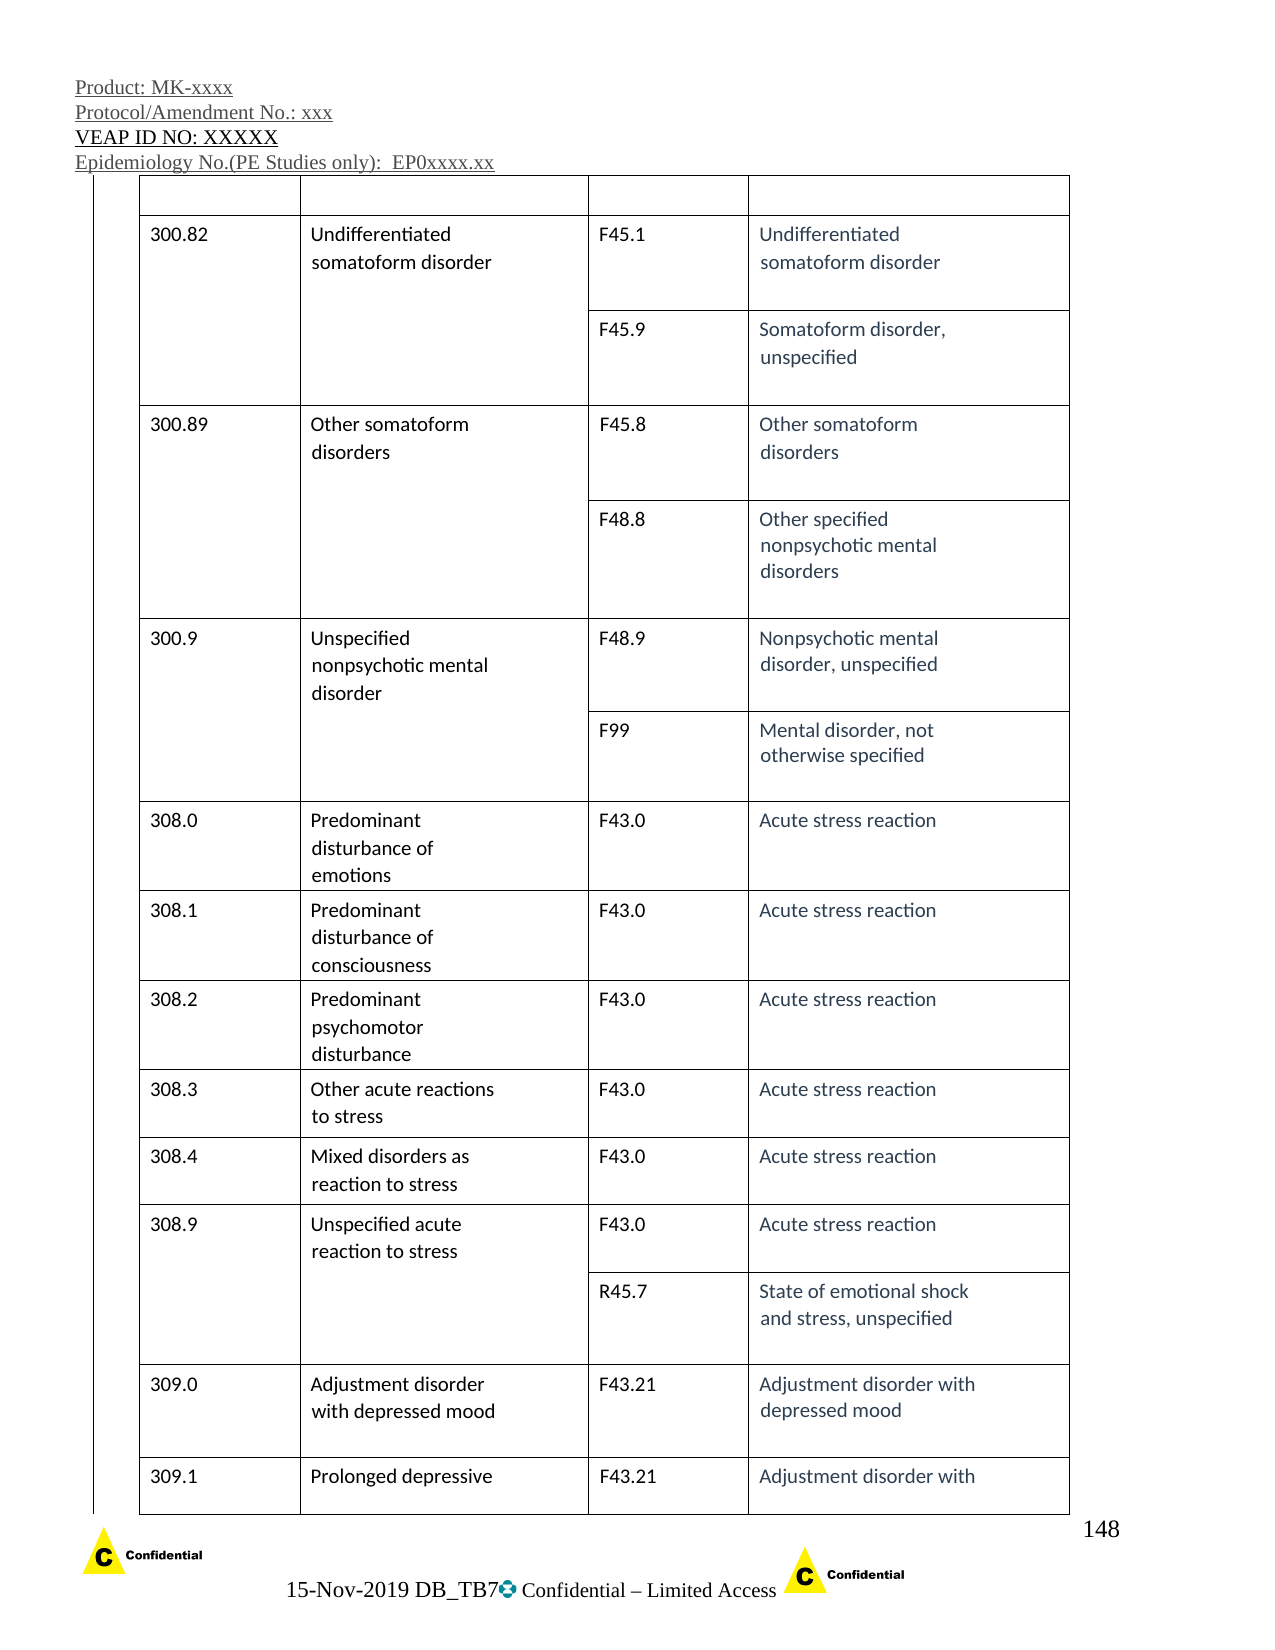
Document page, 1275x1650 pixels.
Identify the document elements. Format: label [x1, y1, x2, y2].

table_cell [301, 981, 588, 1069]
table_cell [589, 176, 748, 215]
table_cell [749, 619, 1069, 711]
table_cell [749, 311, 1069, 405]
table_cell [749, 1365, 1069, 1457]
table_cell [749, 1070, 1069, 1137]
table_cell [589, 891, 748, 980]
picture [75, 1525, 208, 1579]
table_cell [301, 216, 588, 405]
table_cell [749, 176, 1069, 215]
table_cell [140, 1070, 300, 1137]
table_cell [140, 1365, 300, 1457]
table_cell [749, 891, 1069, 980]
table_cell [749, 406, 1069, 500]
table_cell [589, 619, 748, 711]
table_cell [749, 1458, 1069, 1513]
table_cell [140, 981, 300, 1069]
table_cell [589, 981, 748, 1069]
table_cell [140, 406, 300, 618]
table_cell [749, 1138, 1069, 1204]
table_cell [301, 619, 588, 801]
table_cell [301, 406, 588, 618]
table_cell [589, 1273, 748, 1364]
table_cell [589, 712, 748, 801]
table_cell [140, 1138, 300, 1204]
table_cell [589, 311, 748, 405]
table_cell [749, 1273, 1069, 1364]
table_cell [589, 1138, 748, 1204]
picture [498, 1580, 517, 1598]
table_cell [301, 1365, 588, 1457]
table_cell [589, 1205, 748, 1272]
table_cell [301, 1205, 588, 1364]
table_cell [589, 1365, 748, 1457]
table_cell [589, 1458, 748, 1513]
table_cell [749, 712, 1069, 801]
picture [776, 1544, 910, 1598]
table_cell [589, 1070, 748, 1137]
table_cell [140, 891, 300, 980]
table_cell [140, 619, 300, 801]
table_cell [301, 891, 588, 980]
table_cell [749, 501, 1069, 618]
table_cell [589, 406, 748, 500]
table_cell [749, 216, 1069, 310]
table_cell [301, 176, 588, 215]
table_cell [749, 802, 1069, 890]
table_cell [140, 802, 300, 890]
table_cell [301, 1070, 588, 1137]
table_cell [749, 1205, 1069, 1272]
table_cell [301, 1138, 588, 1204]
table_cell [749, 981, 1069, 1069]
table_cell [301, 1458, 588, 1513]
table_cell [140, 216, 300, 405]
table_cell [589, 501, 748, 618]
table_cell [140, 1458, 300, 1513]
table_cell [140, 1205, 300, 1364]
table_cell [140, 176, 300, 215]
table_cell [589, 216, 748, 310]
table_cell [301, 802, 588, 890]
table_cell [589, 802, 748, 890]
